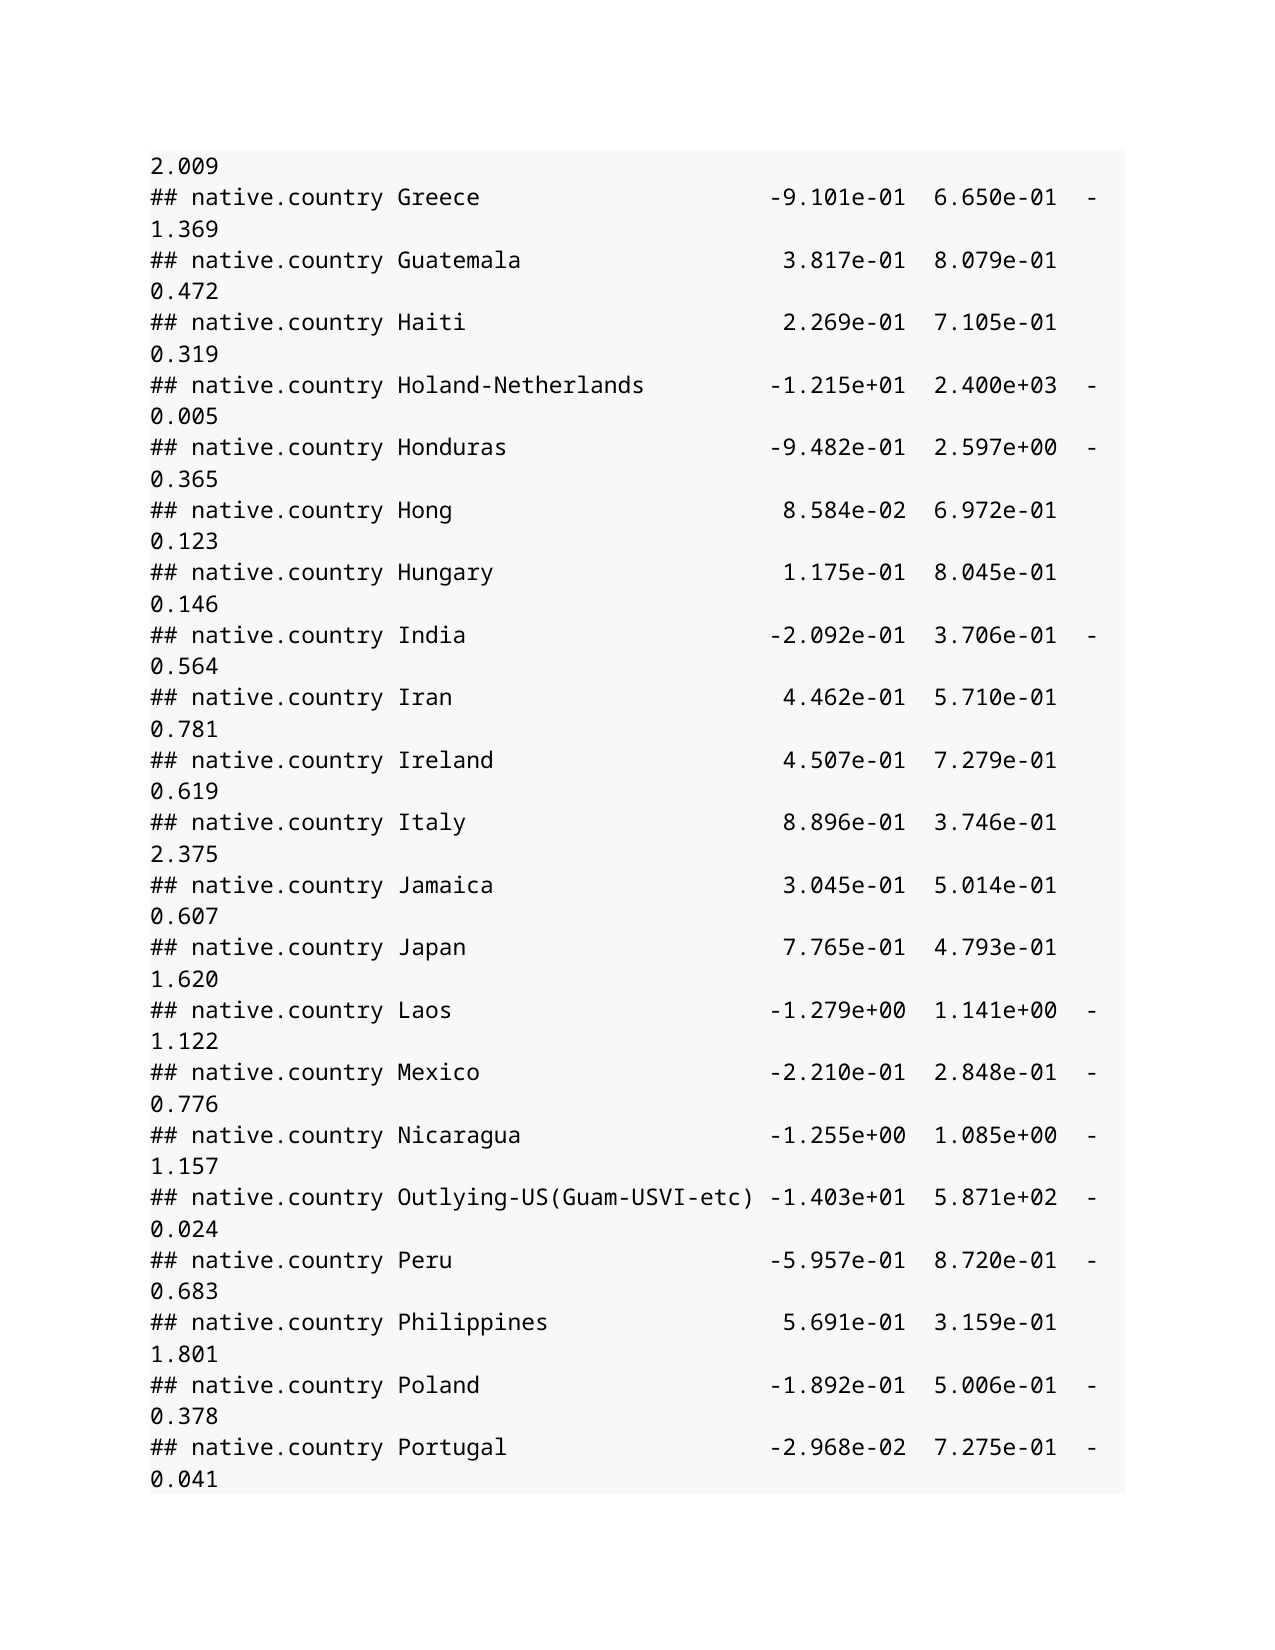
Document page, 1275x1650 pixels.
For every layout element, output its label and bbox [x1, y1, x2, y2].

text [150, 150, 1125, 1494]
